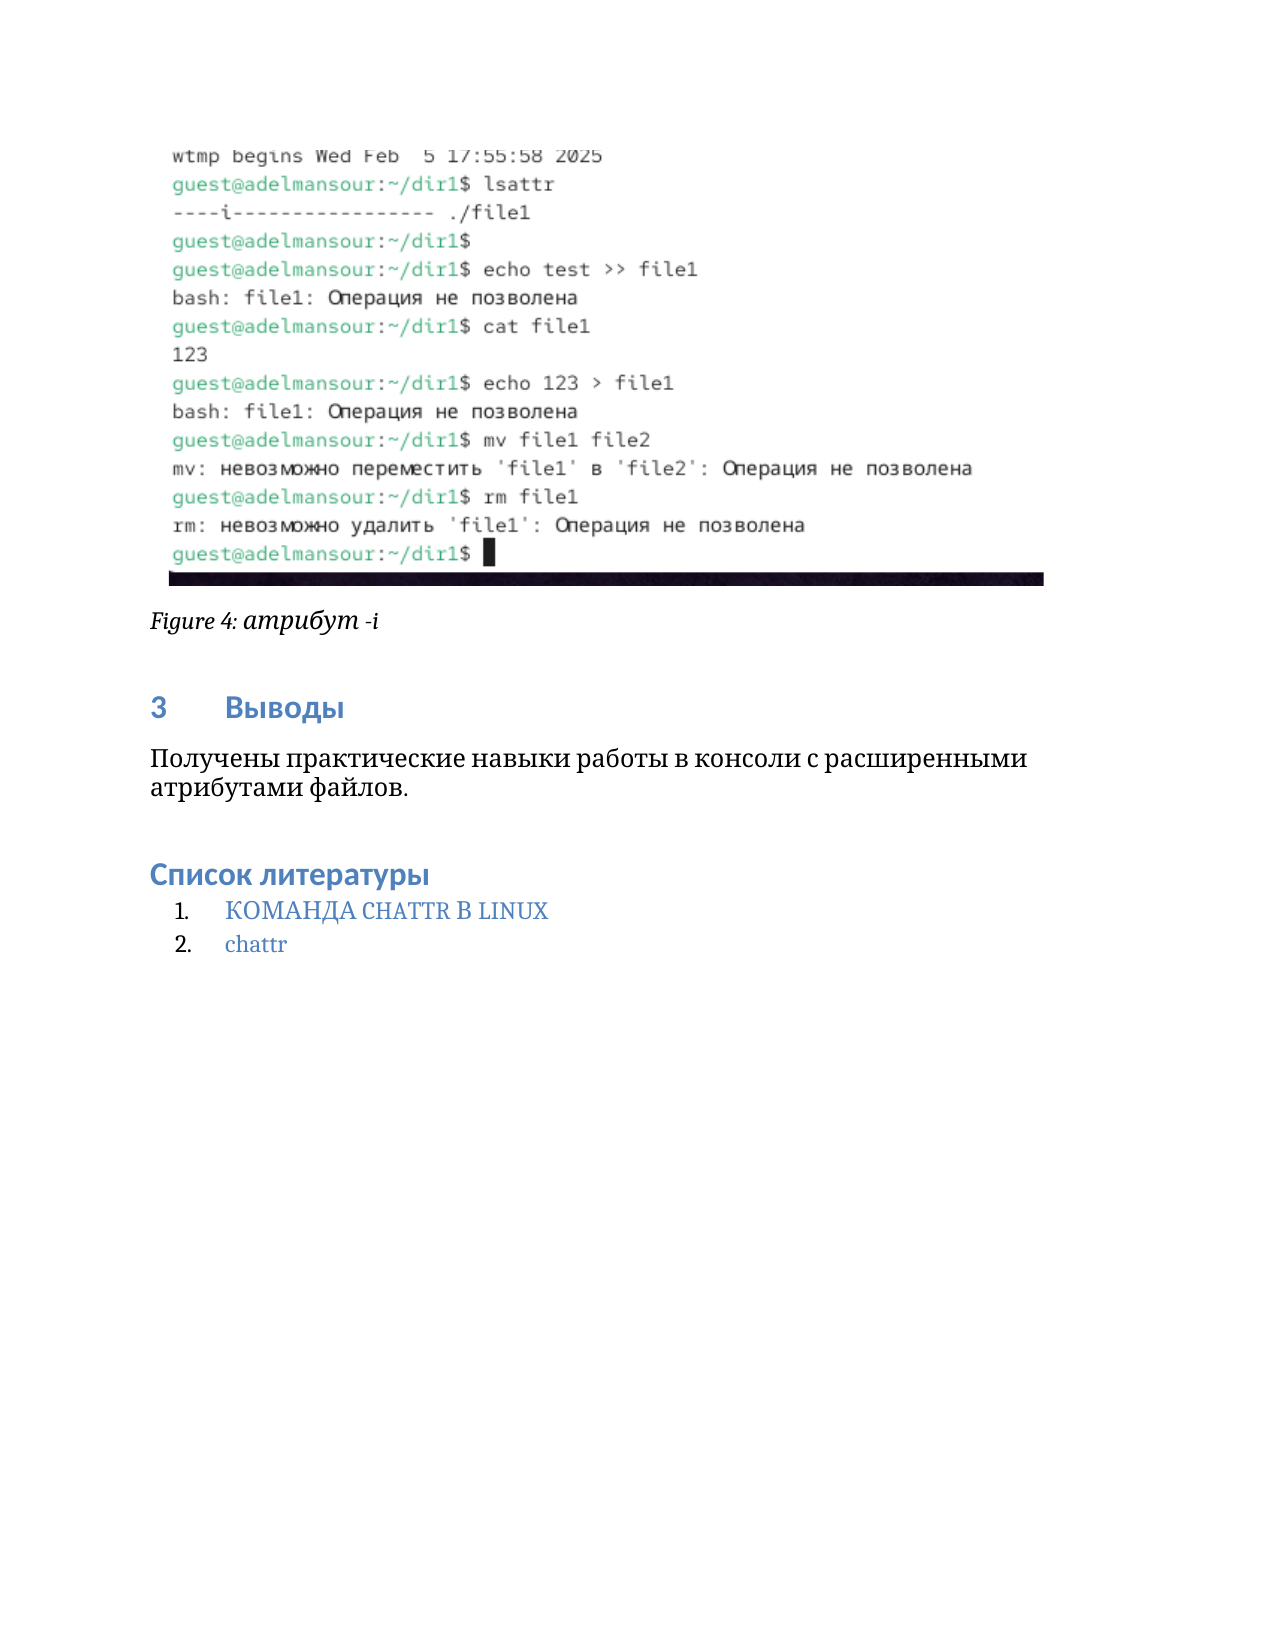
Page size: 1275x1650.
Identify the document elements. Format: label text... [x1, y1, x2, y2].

list chattr [175, 929, 1125, 958]
subtitle 3 Выводы [150, 686, 1125, 726]
text Figure 4: атрибут -i [150, 607, 1125, 636]
subtitle Список литературы [150, 853, 1125, 893]
list КОМАНДА CHATTR В LINUX [175, 897, 1125, 926]
picture [168, 150, 1044, 586]
text Получены практические навыки работы в консоли с расширенными атрибутами файлов. [150, 745, 1125, 803]
